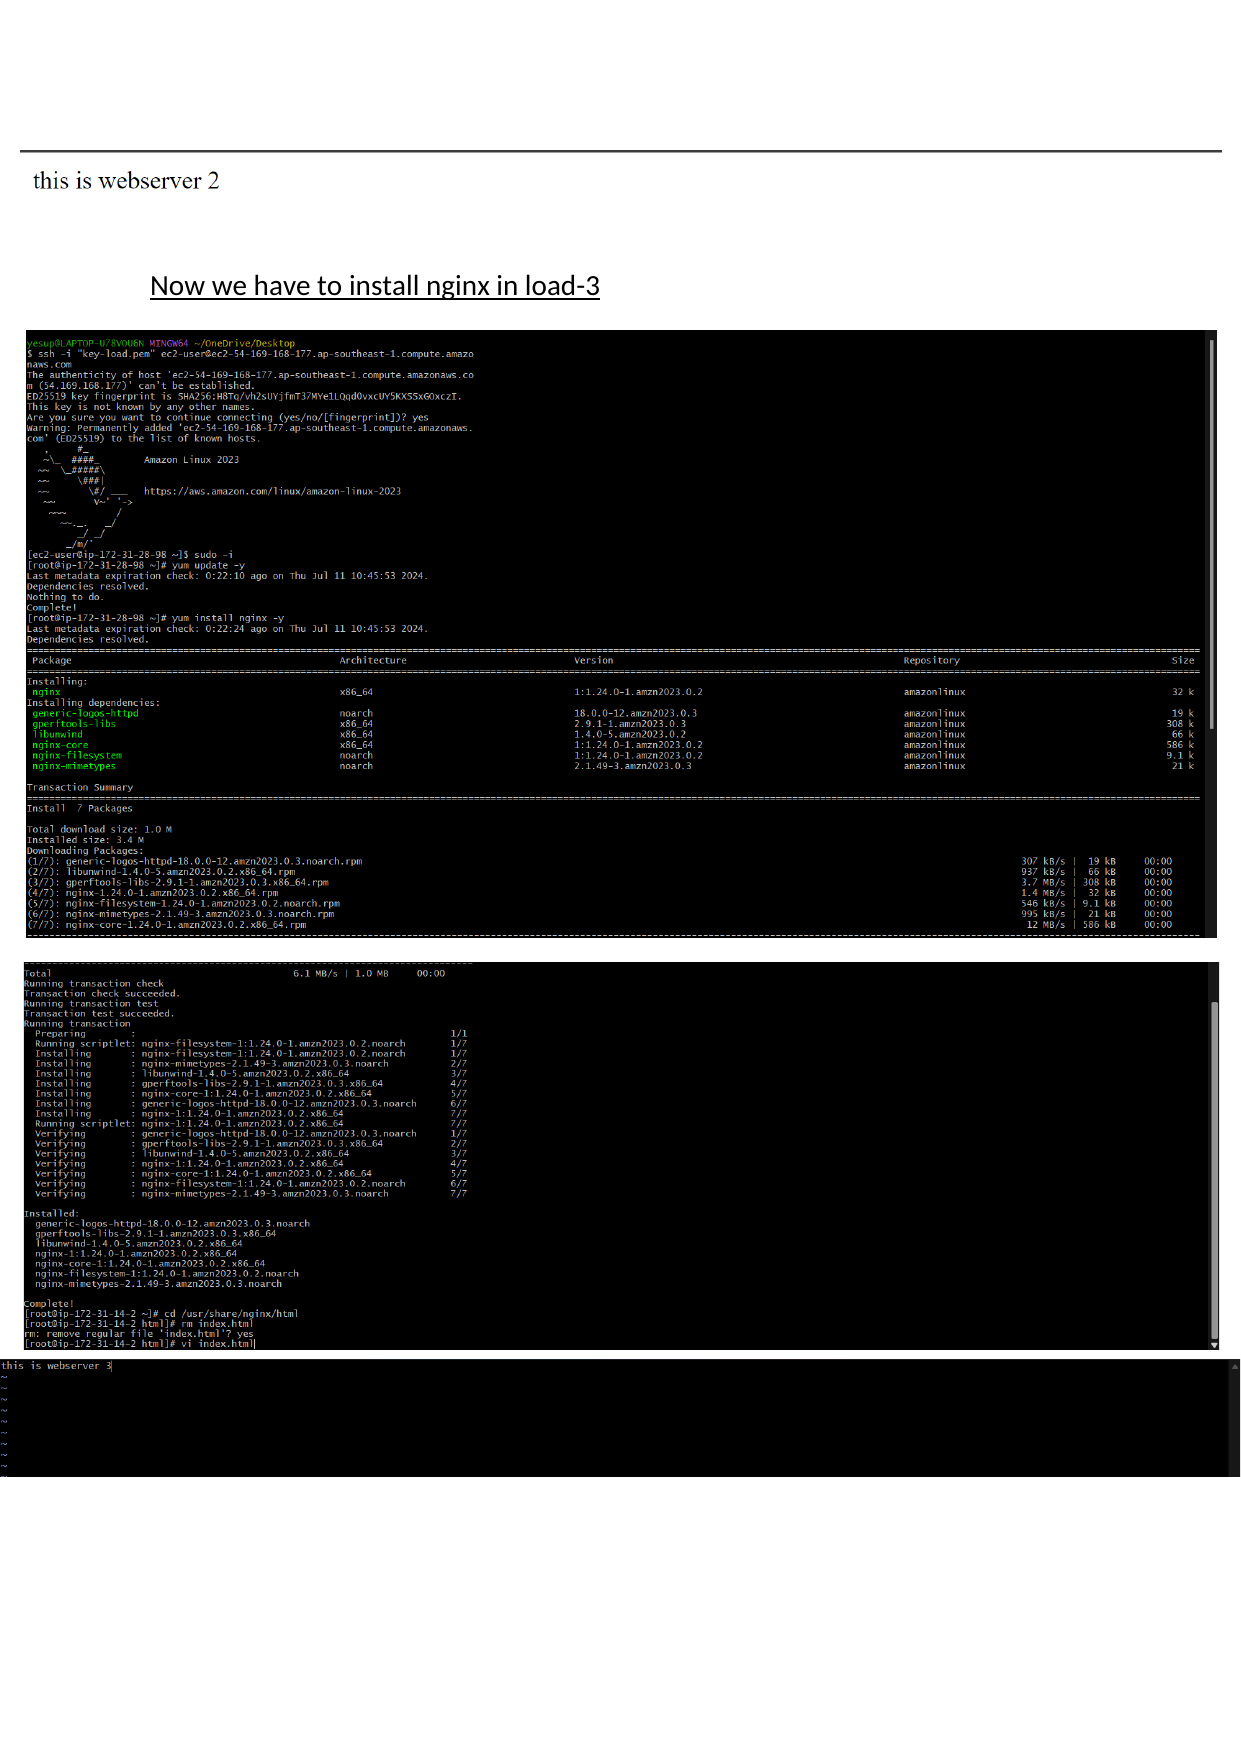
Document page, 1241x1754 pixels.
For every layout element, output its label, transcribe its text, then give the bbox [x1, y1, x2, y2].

picture [0, 1359, 1241, 1477]
picture [20, 150, 1222, 265]
picture [26, 330, 1217, 938]
text Now we have to install nginx in load-3 [150, 265, 1090, 303]
picture [23, 962, 1220, 1350]
